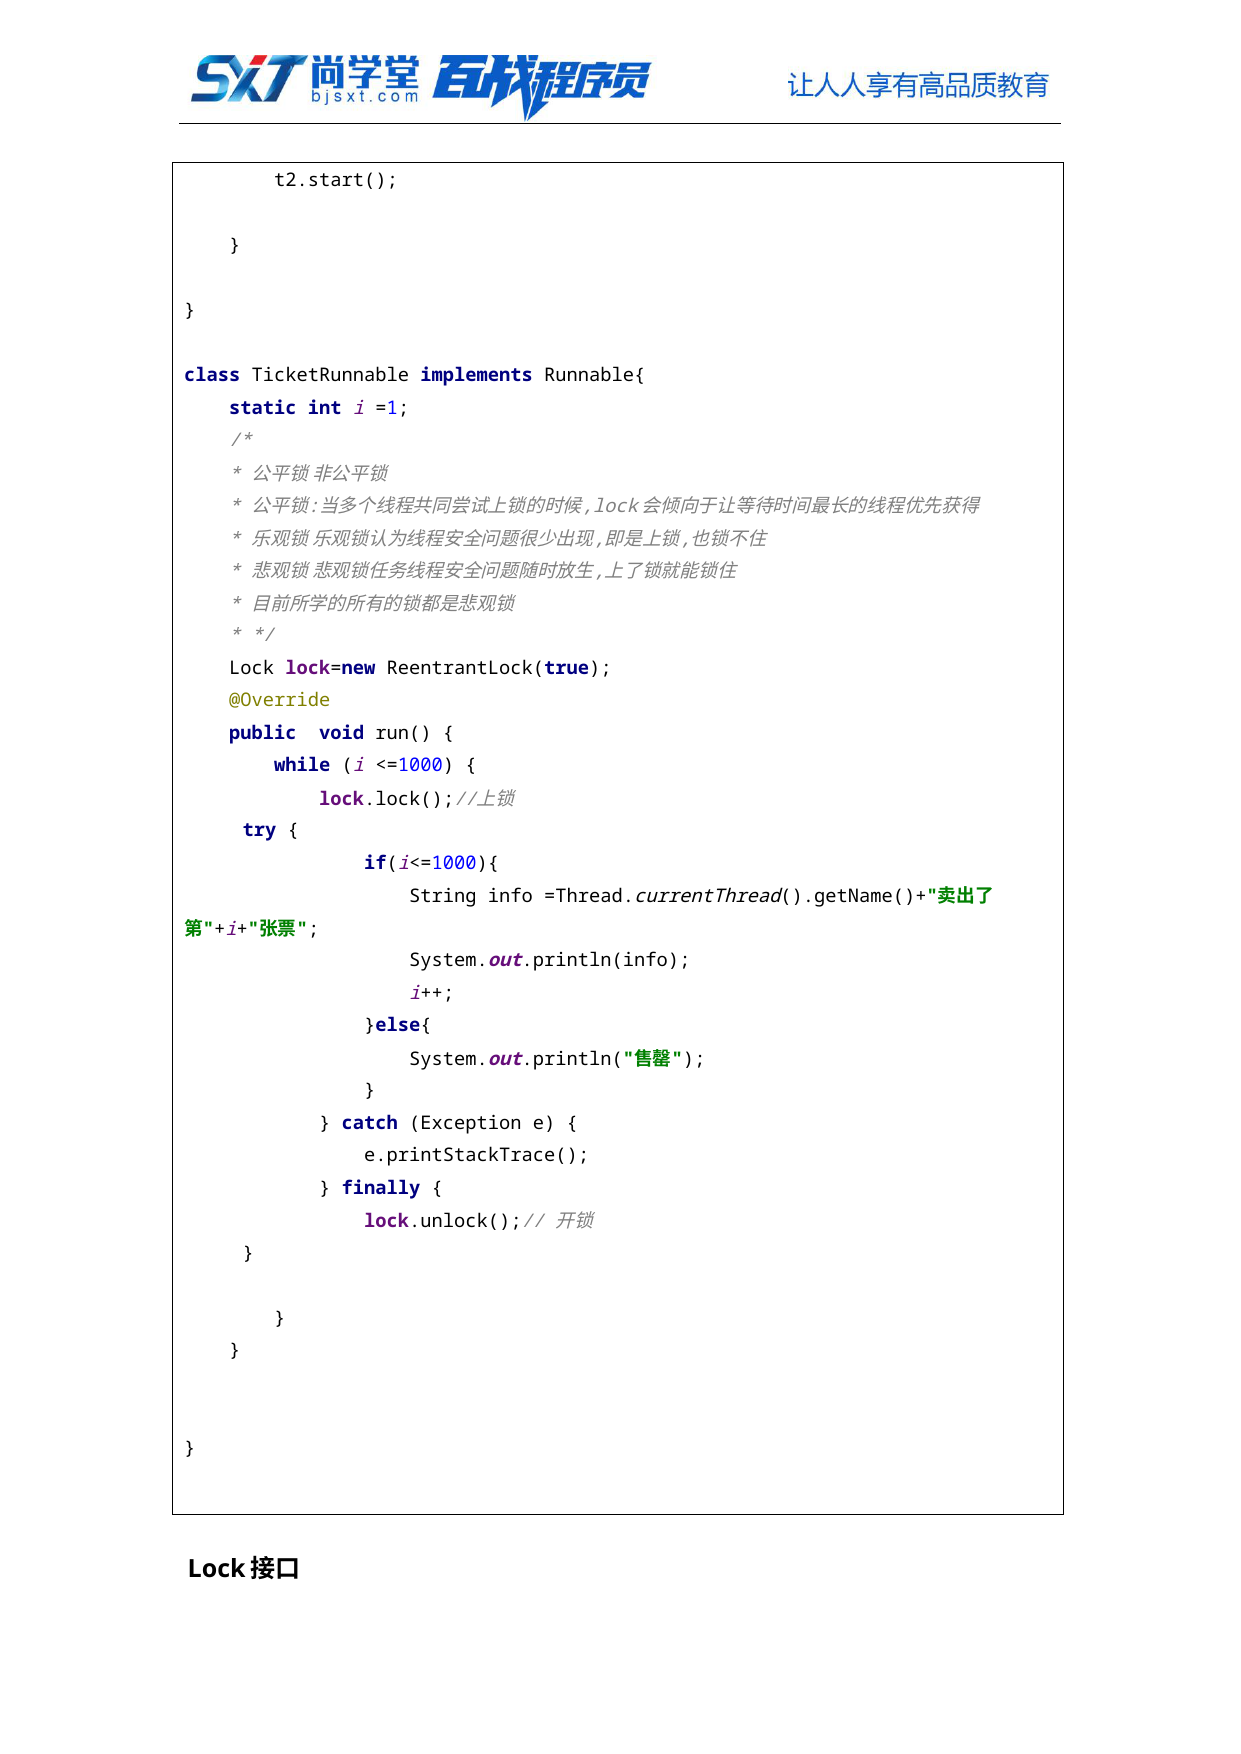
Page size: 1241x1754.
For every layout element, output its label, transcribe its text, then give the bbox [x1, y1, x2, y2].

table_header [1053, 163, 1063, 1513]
text Lock接口 [187, 1549, 1053, 1585]
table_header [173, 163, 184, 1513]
picture [187, 55, 1053, 122]
